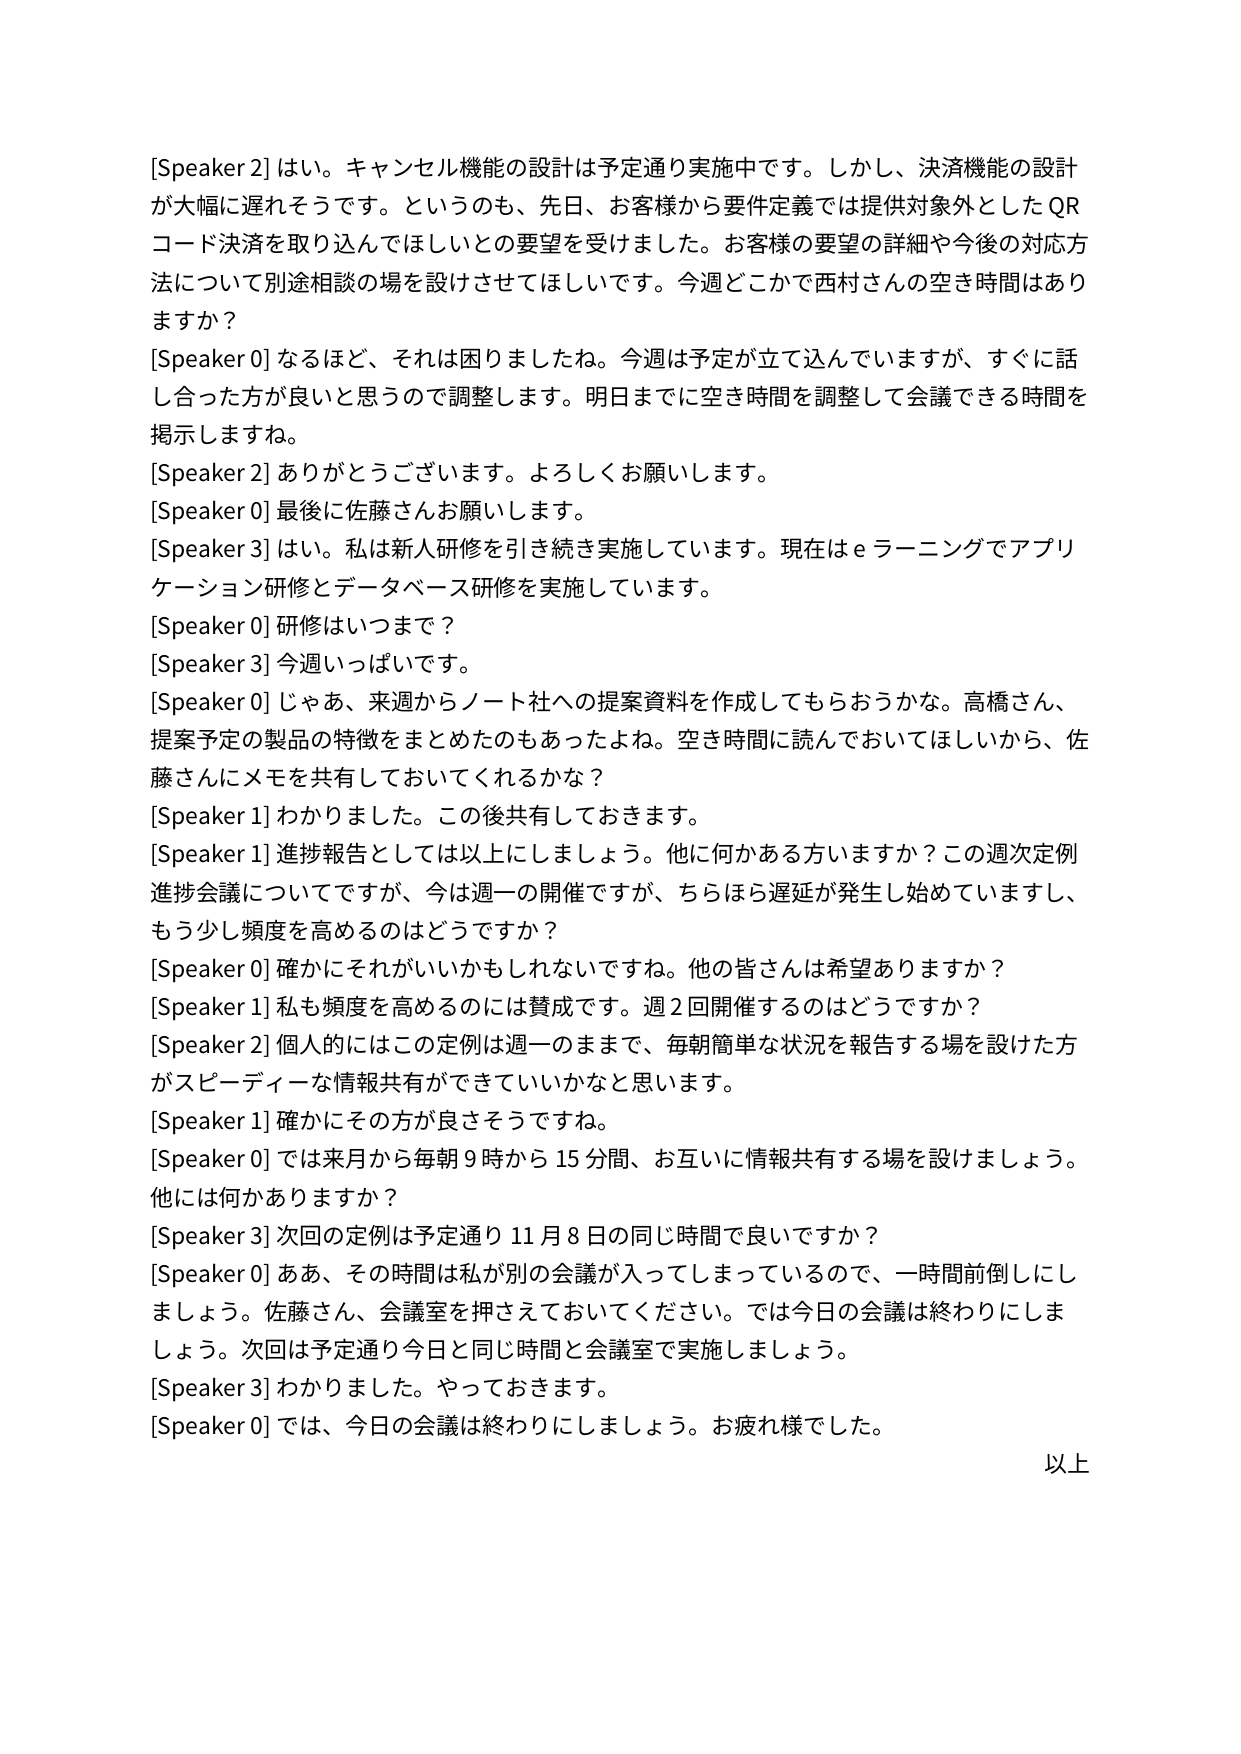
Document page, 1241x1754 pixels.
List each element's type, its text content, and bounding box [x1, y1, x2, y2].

text [Speaker 2] 個人的にはこの定例は週一のままで、毎朝簡単な状況を報告する場を設けた方がスピーディーな情報共有ができていいかなと思います。 [150, 1027, 1090, 1098]
text [Speaker 0] 確かにそれがいいかもしれないですね。他の皆さんは希望ありますか？ [150, 951, 1090, 984]
text [Speaker 1] 私も頻度を高めるのには賛成です。週2回開催するのはどうですか？ [150, 989, 1090, 1022]
text [Speaker 0] じゃあ、来週からノート社への提案資料を作成してもらおうかな。高橋さん、提案予定の製品の特徴をまとめたのもあったよね。空き時間に読んでおいてほしいから、佐藤さんにメモを共有しておいてくれるかな？ [150, 684, 1090, 793]
text [Speaker 1] わかりました。この後共有しておきます。 [150, 798, 1090, 831]
text [Speaker 0] なるほど、それは困りましたね。今週は予定が立て込んでいますが、すぐに話し合った方が良いと思うので調整します。明日までに空き時間を調整して会議できる時間を掲示しますね。 [150, 341, 1090, 450]
text [Speaker 3] はい。私は新人研修を引き続き実施しています。現在はeラーニングでアプリケーション研修とデータベース研修を実施しています。 [150, 531, 1090, 603]
text [Speaker 2] ありがとうございます。よろしくお願いします。 [150, 455, 1090, 488]
text [Speaker 2] はい。キャンセル機能の設計は予定通り実施中です。しかし、決済機能の設計が大幅に遅れそうです。というのも、先日、お客様から要件定義では提供対象外としたQRコード決済を取り込んでほしいとの要望を受けました。お客様の要望の詳細や今後の対応方法について別途相談の場を設けさせてほしいです。今週どこかで西村さんの空き時間はありますか？ [150, 150, 1090, 336]
text [Speaker 1] 進捗報告としては以上にしましょう。他に何かある方いますか？この週次定例進捗会議についてですが、今は週一の開催ですが、ちらほら遅延が発生し始めていますし、もう少し頻度を高めるのはどうですか？ [150, 836, 1090, 946]
text [Speaker 3] 今週いっぱいです。 [150, 646, 1090, 679]
text [Speaker 3] 次回の定例は予定通り11月8日の同じ時間で良いですか？ [150, 1217, 1090, 1251]
text [Speaker 0] では来月から毎朝9時から15分間、お互いに情報共有する場を設けましょう。他には何かありますか？ [150, 1141, 1090, 1213]
text [Speaker 0] 研修はいつまで？ [150, 607, 1090, 641]
text 以上 [150, 1446, 1090, 1479]
text [Speaker 1] 確かにその方が良さそうですね。 [150, 1103, 1090, 1136]
text [Speaker 0] では、今日の会議は終わりにしましょう。お疲れ様でした。 [150, 1408, 1090, 1441]
text [Speaker 0] ああ、その時間は私が別の会議が入ってしまっているので、一時間前倒しにしましょう。佐藤さん、会議室を押さえておいてください。では今日の会議は終わりにしましょう。次回は予定通り今日と同じ時間と会議室で実施しましょう。 [150, 1256, 1090, 1365]
text [Speaker 0] 最後に佐藤さんお願いします。 [150, 493, 1090, 526]
text [Speaker 3] わかりました。やっておきます。 [150, 1370, 1090, 1403]
